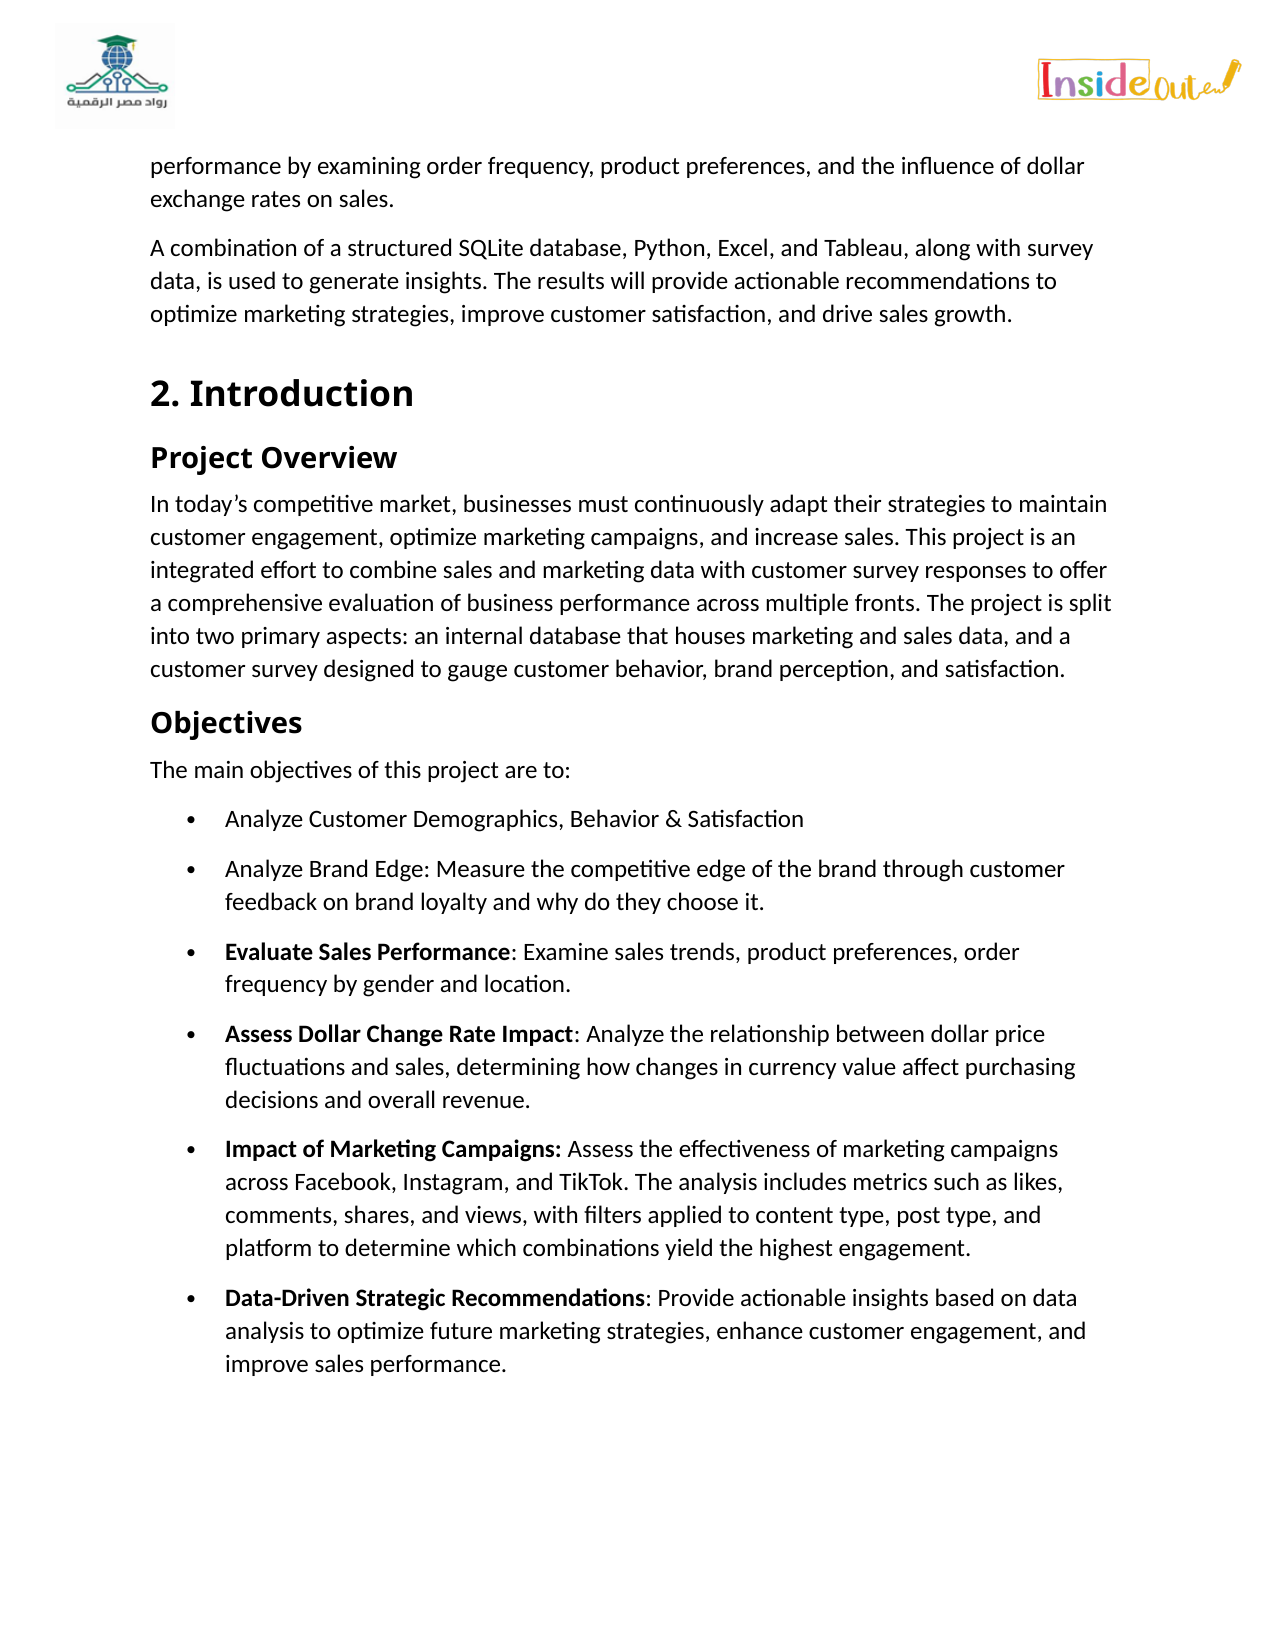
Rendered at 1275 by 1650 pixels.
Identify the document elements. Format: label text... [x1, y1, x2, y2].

text A combination of a structured SQLite database, Python, Excel, and Tableau, along with survey data, is used to generate insights. The results will provide actionable recommendations to optimize marketing strategies, improve customer satisfaction, and drive sales growth. [150, 232, 1125, 329]
text The main objectives of this project are to: [150, 754, 1125, 784]
list Assess Dollar Change Rate Impact: Analyze the relationship between dollar price fluctuations and sales, determining how changes in currency value affect purchasing decisions and overall revenue. [187, 1018, 1125, 1114]
subtitle 2. Introduction [150, 369, 1125, 417]
subtitle Objectives [150, 703, 1125, 742]
list Analyze Customer Demographics, Behavior & Satisfaction [187, 803, 1125, 834]
list Impact of Marketing Campaigns: Assess the effectiveness of marketing campaigns across Facebook, Instagram, and TikTok. The analysis includes metrics such as likes, comments, shares, and views, with filters applied to content type, post type, and platform to determine which combinations yield the highest engagement. [187, 1133, 1125, 1263]
list Analyze Brand Edge: Measure the competitive edge of the brand through customer feedback on brand loyalty and why do they choose it. [187, 853, 1125, 917]
picture [1033, 53, 1246, 103]
text In today’s competitive market, businesses must continuously adapt their strategies to maintain customer engagement, optimize marketing campaigns, and increase sales. This project is an integrated effort to combine sales and marketing data with customer survey responses to offer a comprehensive evaluation of business performance across multiple fronts. The project is split into two primary aspects: an internal database that houses marketing and sales data, and a customer survey designed to gauge customer behavior, brand perception, and satisfaction. [150, 489, 1125, 684]
list Data-Driven Strategic Recommendations: Provide actionable insights based on data analysis to optimize future marketing strategies, enhance customer engagement, and improve sales performance. [187, 1282, 1125, 1378]
subtitle Project Overview [150, 437, 1125, 477]
picture [55, 23, 176, 129]
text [150, 150, 1125, 213]
list Evaluate Sales Performance: Examine sales trends, product preferences, order frequency by gender and location. [187, 936, 1125, 999]
